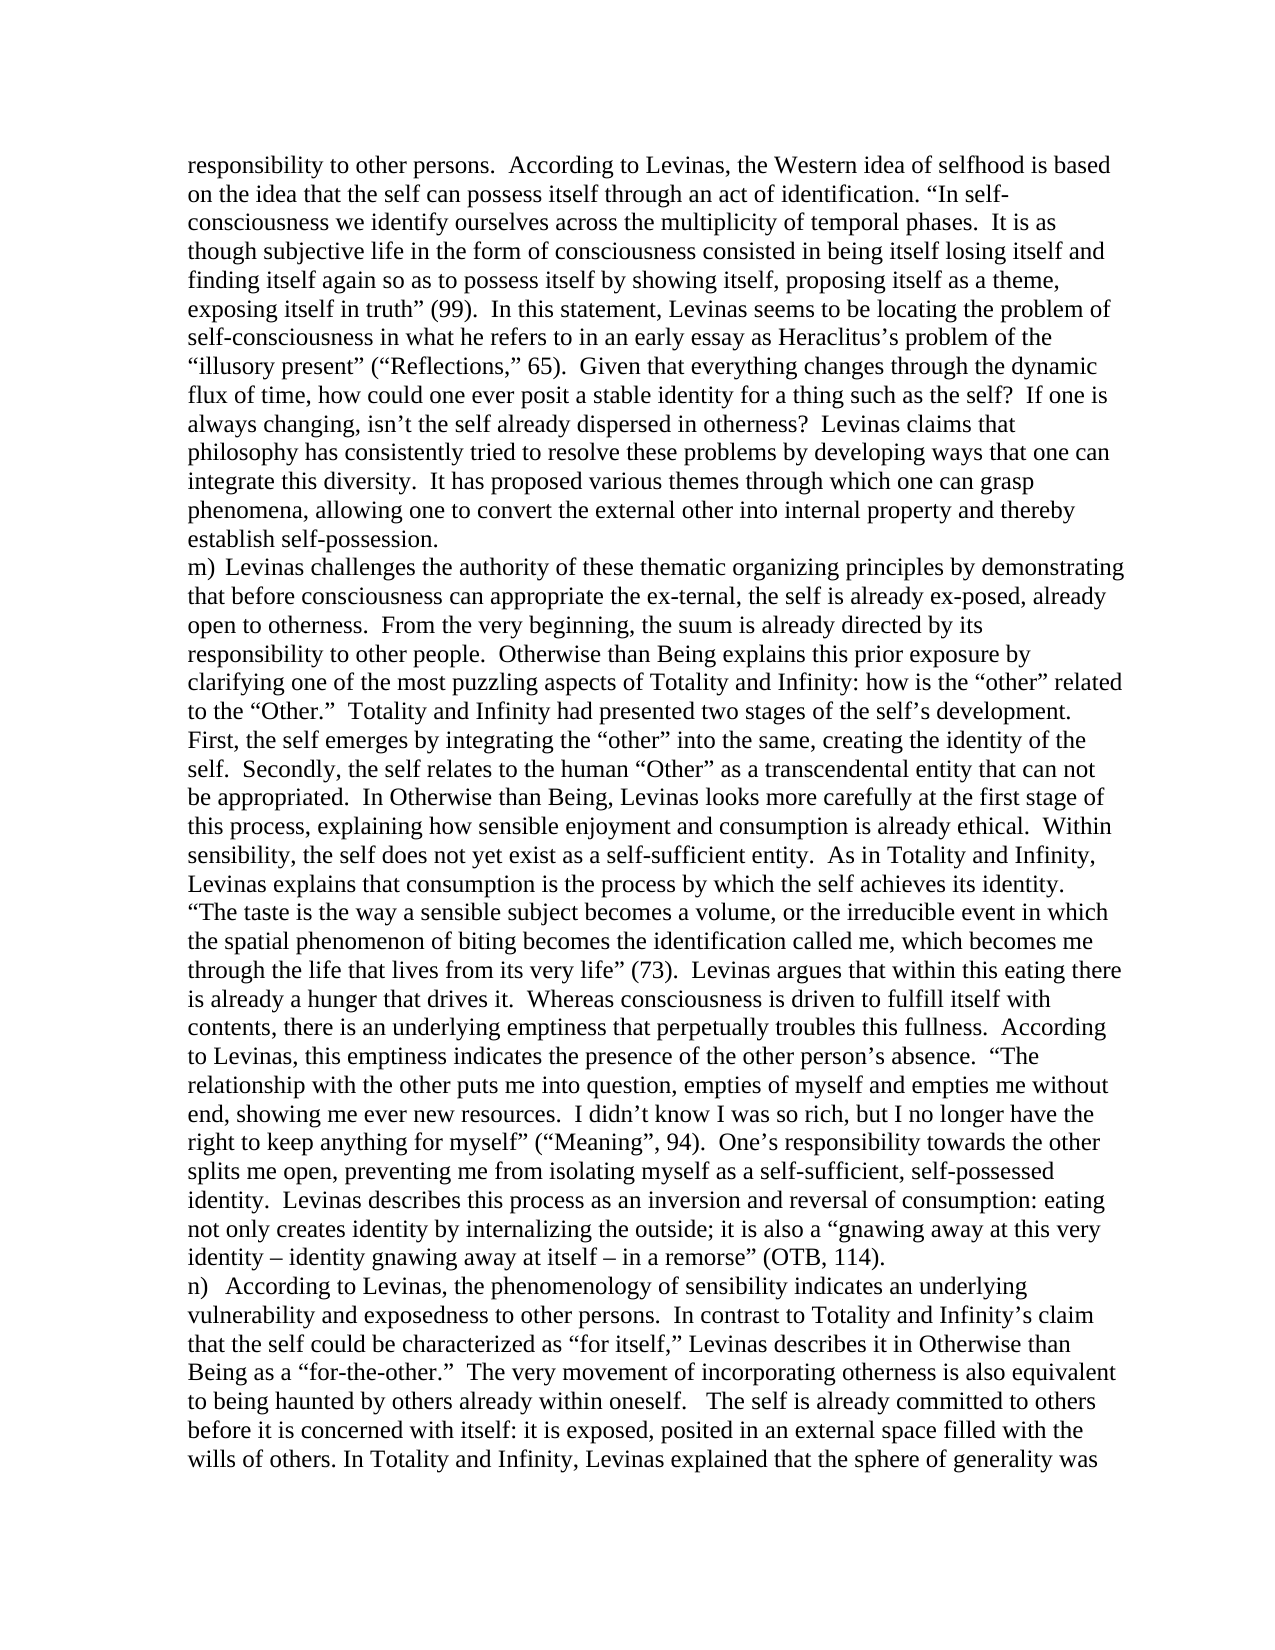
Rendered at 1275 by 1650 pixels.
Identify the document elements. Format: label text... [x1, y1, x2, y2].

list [187, 1271, 1125, 1472]
list Levinas challenges the authority of these thematic organizing principles by demonstrating that before consciousness can appropriate the ex-ternal, the self is already ex-posed, already open to otherness. From the very beginning, the suum is already directed by its responsibility to other people. Otherwise than Being explains this prior exposure by clarifying one of the most puzzling aspects of Totality and Infinity: how is the “other” related to the “Other.” Totality and Infinity had presented two stages of the self’s development. First, the self emerges by integrating the “other” into the same, creating the identity of the self. Secondly, the self relates to the human “Other” as a transcendental entity that can not be appropriated. In Otherwise than Being, Levinas looks more carefully at the first stage of this process, explaining how sensible enjoyment and consumption is already ethical. Within sensibility, the self does not yet exist as a self-sufficient entity. As in Totality and Infinity, Levinas explains that consumption is the process by which the self achieves its identity. “The taste is the way a sensible subject becomes a volume, or the irreducible event in which the spatial phenomenon of biting becomes the identification called me, which becomes me through the life that lives from its very life” (73). Levinas argues that within this eating there is already a hunger that drives it. Whereas consciousness is driven to fulfill itself with contents, there is an underlying emptiness that perpetually troubles this fullness. According to Levinas, this emptiness indicates the presence of the other person’s absence. “The relationship with the other puts me into question, empties of myself and empties me without end, showing me ever new resources. I didn’t know I was so rich, but I no longer have the right to keep anything for myself” (“Meaning”, 94). One’s responsibility towards the other splits me open, preventing me from isolating myself as a self-sufficient, self-possessed identity. Levinas describes this process as an inversion and reversal of consumption: eating not only creates identity by internalizing the outside; it is also a “gnawing away at this very identity – identity gnawing away at itself – in a remorse” (OTB, 114). [187, 552, 1125, 1271]
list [187, 150, 1125, 552]
